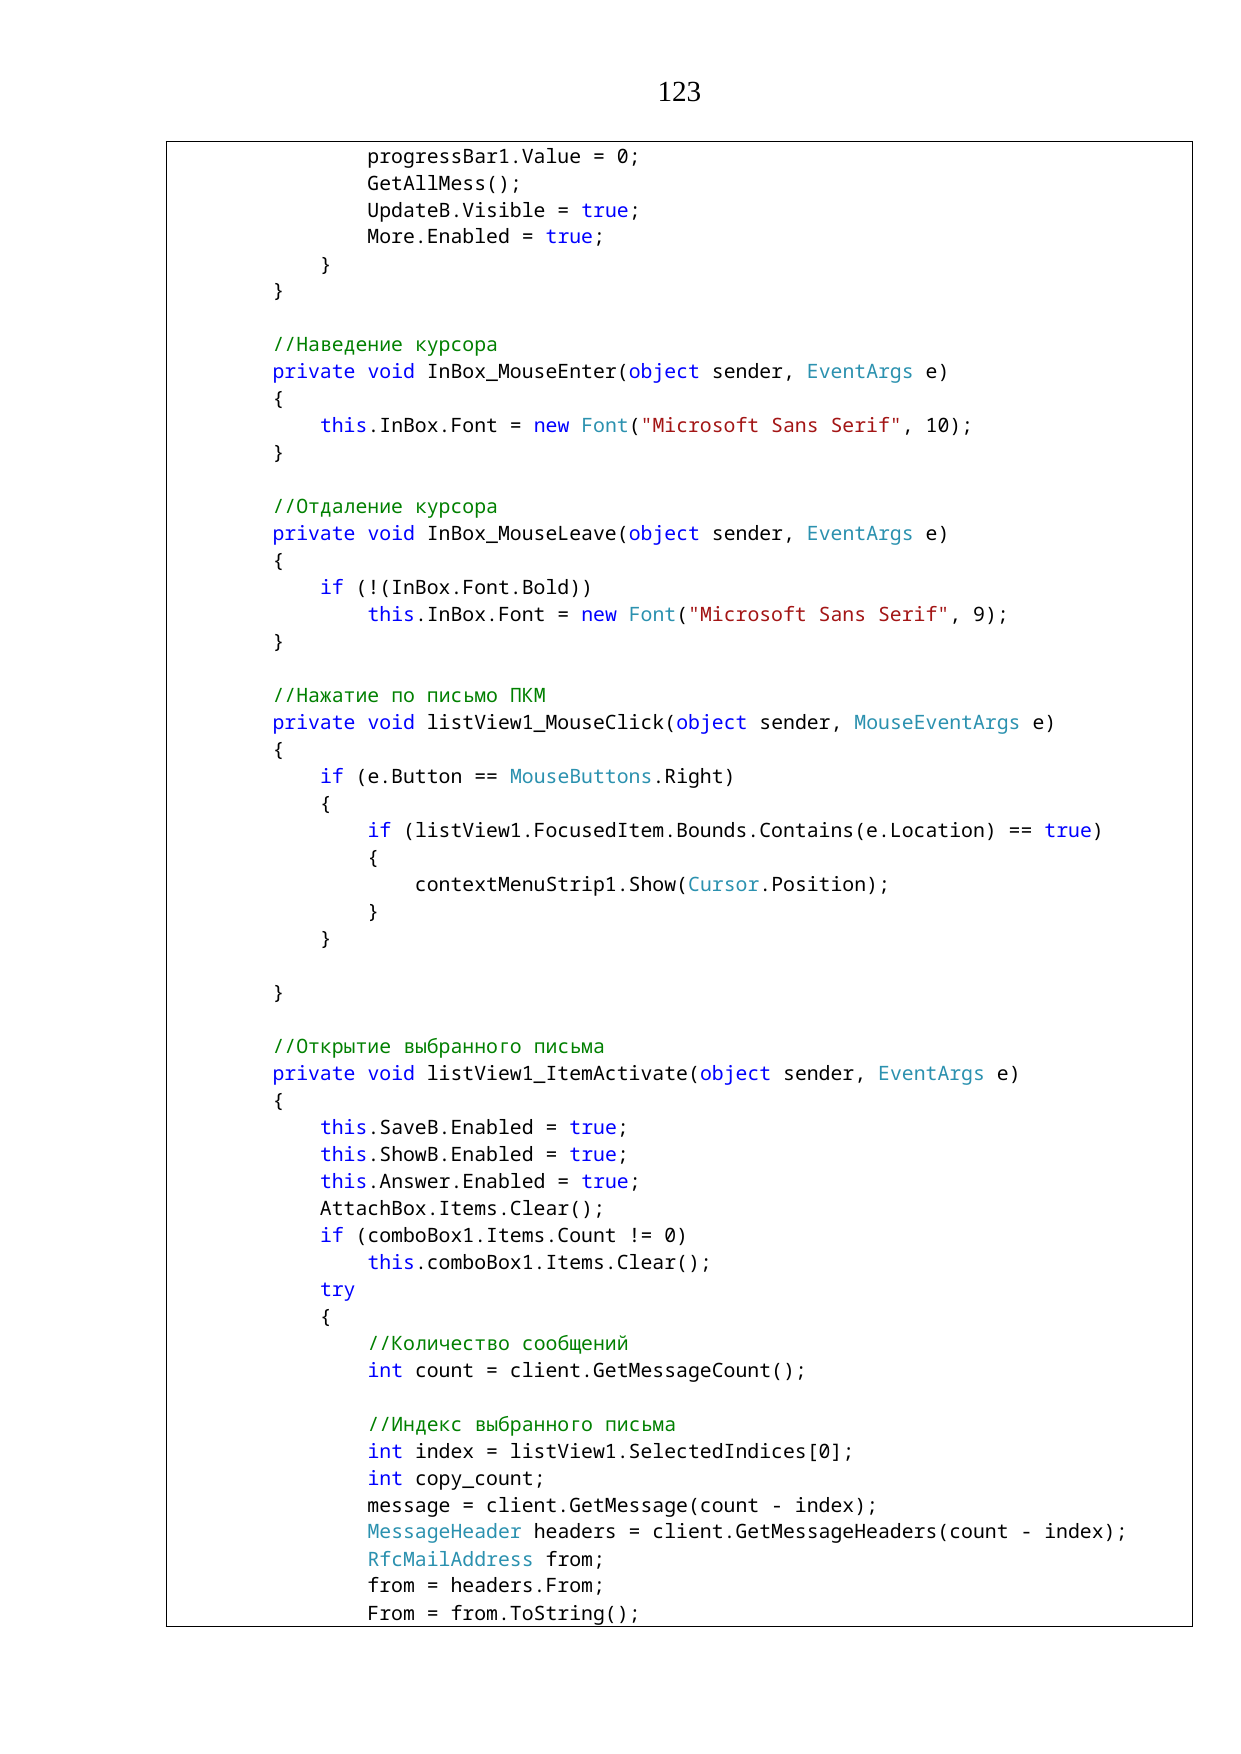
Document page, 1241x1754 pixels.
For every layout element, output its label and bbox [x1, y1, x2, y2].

table_header [167, 142, 1192, 1626]
